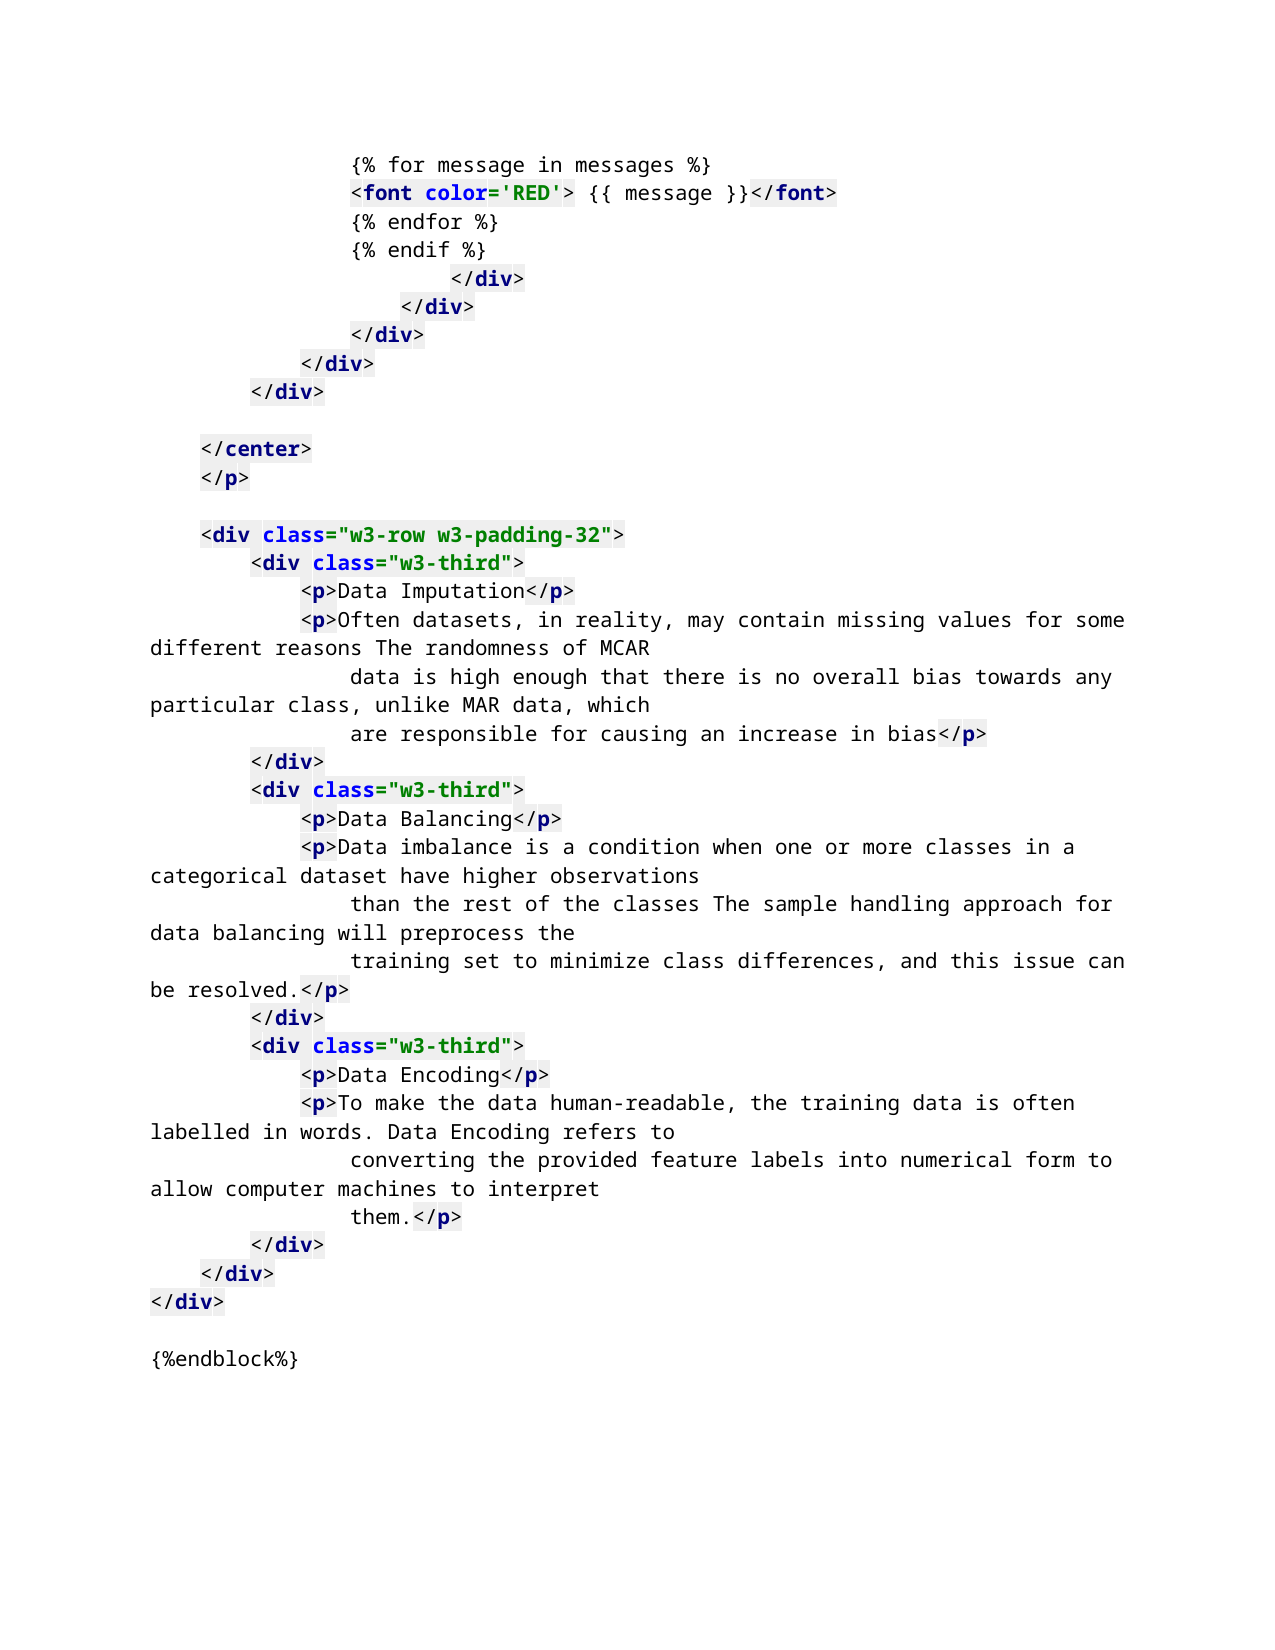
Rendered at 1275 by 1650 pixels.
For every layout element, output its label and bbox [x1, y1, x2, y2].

text [150, 150, 1125, 1373]
